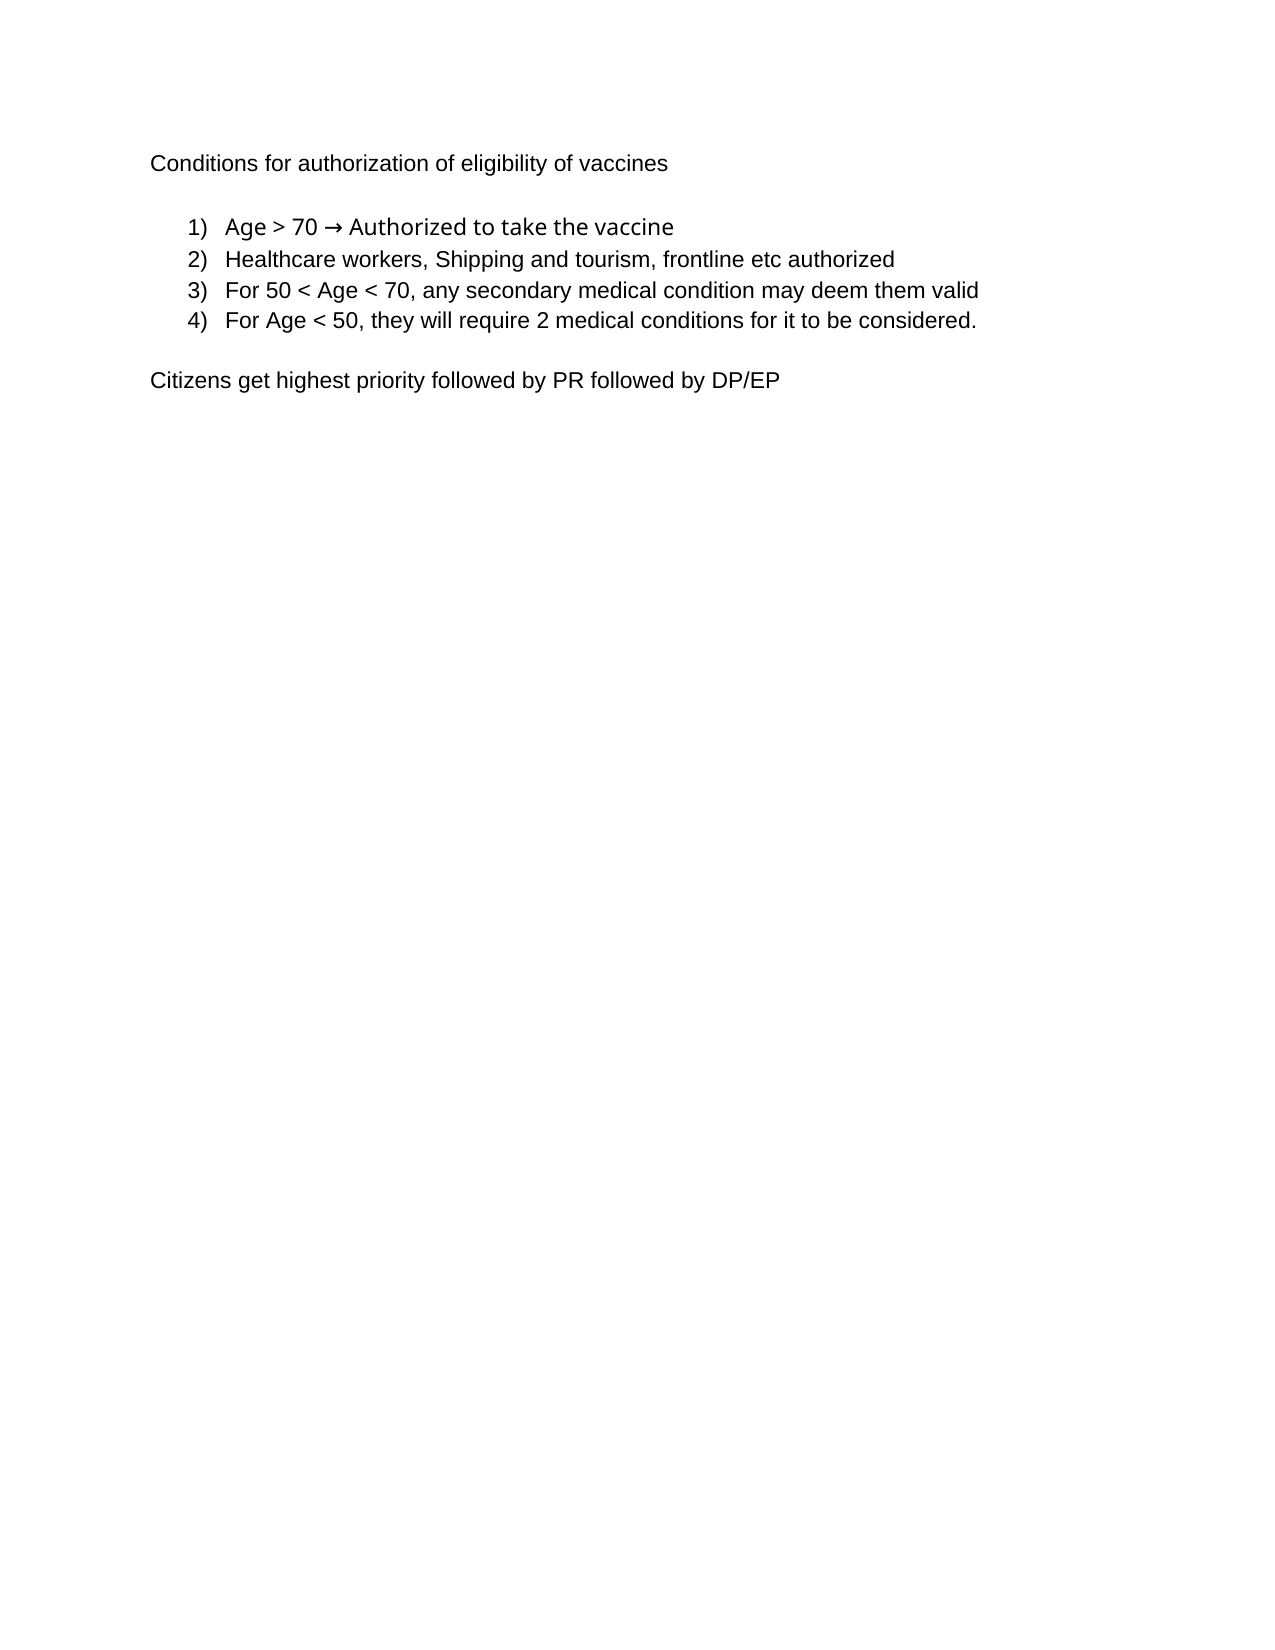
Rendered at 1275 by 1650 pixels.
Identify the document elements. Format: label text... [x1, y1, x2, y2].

list Age > 70 → Authorized to take the vaccine [187, 210, 1125, 242]
list Healthcare workers, Shipping and tourism, frontline etc authorized [187, 246, 1125, 273]
list For Age < 50, they will require 2 medical conditions for it to be considered. [187, 307, 1125, 333]
text Citizens get highest priority followed by PR followed by DP/EP [150, 367, 1125, 393]
text Conditions for authorization of eligibility of vaccines [150, 150, 1125, 176]
list For 50 < Age < 70, any secondary medical condition may deem them valid [187, 277, 1125, 303]
